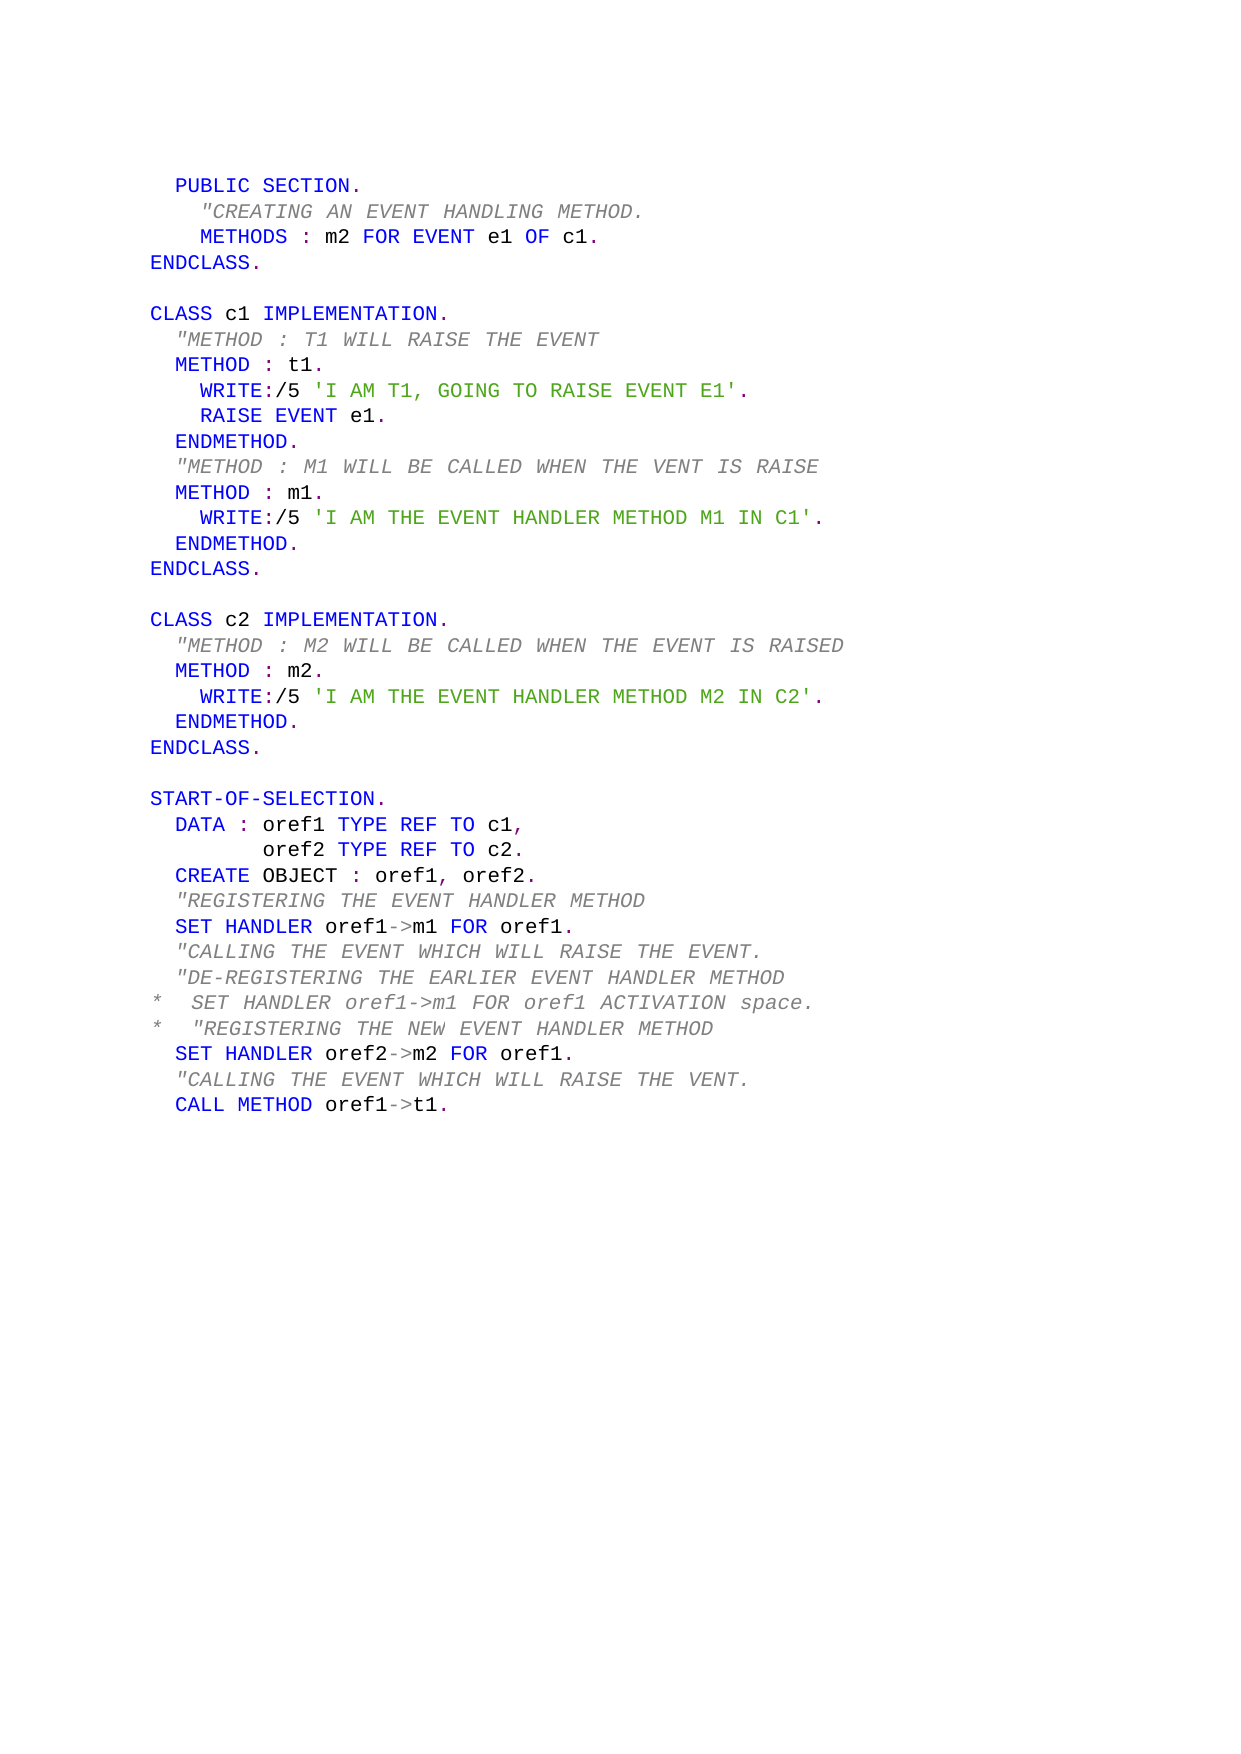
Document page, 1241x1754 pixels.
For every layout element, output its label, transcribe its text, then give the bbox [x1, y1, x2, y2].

text PUBLIC SECTION. "CREATING AN EVENT HANDLING METHOD. METHODS : m2 FOR EVENT e1 OF c1. ENDCLASS. CLASS c1 IMPLEMENTATION. "METHOD : T1 WILL RAISE THE EVENT METHOD : t1. WRITE:/5 'I AM T1, GOING TO RAISE EVENT E1'. RAISE EVENT e1. ENDMETHOD. "METHOD : M1 WILL BE CALLED WHEN THE VENT IS RAISE METHOD : m1. WRITE:/5 'I AM THE EVENT HANDLER METHOD M1 IN C1'. ENDMETHOD. ENDCLASS. CLASS c2 IMPLEMENTATION. "METHOD : M2 WILL BE CALLED WHEN THE EVENT IS RAISED METHOD : m2. WRITE:/5 'I AM THE EVENT HANDLER METHOD M2 IN C2'. ENDMETHOD. ENDCLASS. START-OF-SELECTION. DATA : oref1 TYPE REF TO c1, oref2 TYPE REF TO c2. CREATE OBJECT : oref1, oref2. "REGISTERING THE EVENT HANDLER METHOD SET HANDLER oref1->m1 FOR oref1. "CALLING THE EVENT WHICH WILL RAISE THE EVENT. "DE-REGISTERING THE EARLIER EVENT HANDLER METHOD * SET HANDLER oref1->m1 FOR oref1 ACTIVATION space. * "REGISTERING THE NEW EVENT HANDLER METHOD SET HANDLER oref2->m2 FOR oref1. "CALLING THE EVENT WHICH WILL RAISE THE VENT. CALL METHOD oref1->t1. [150, 150, 1090, 1118]
